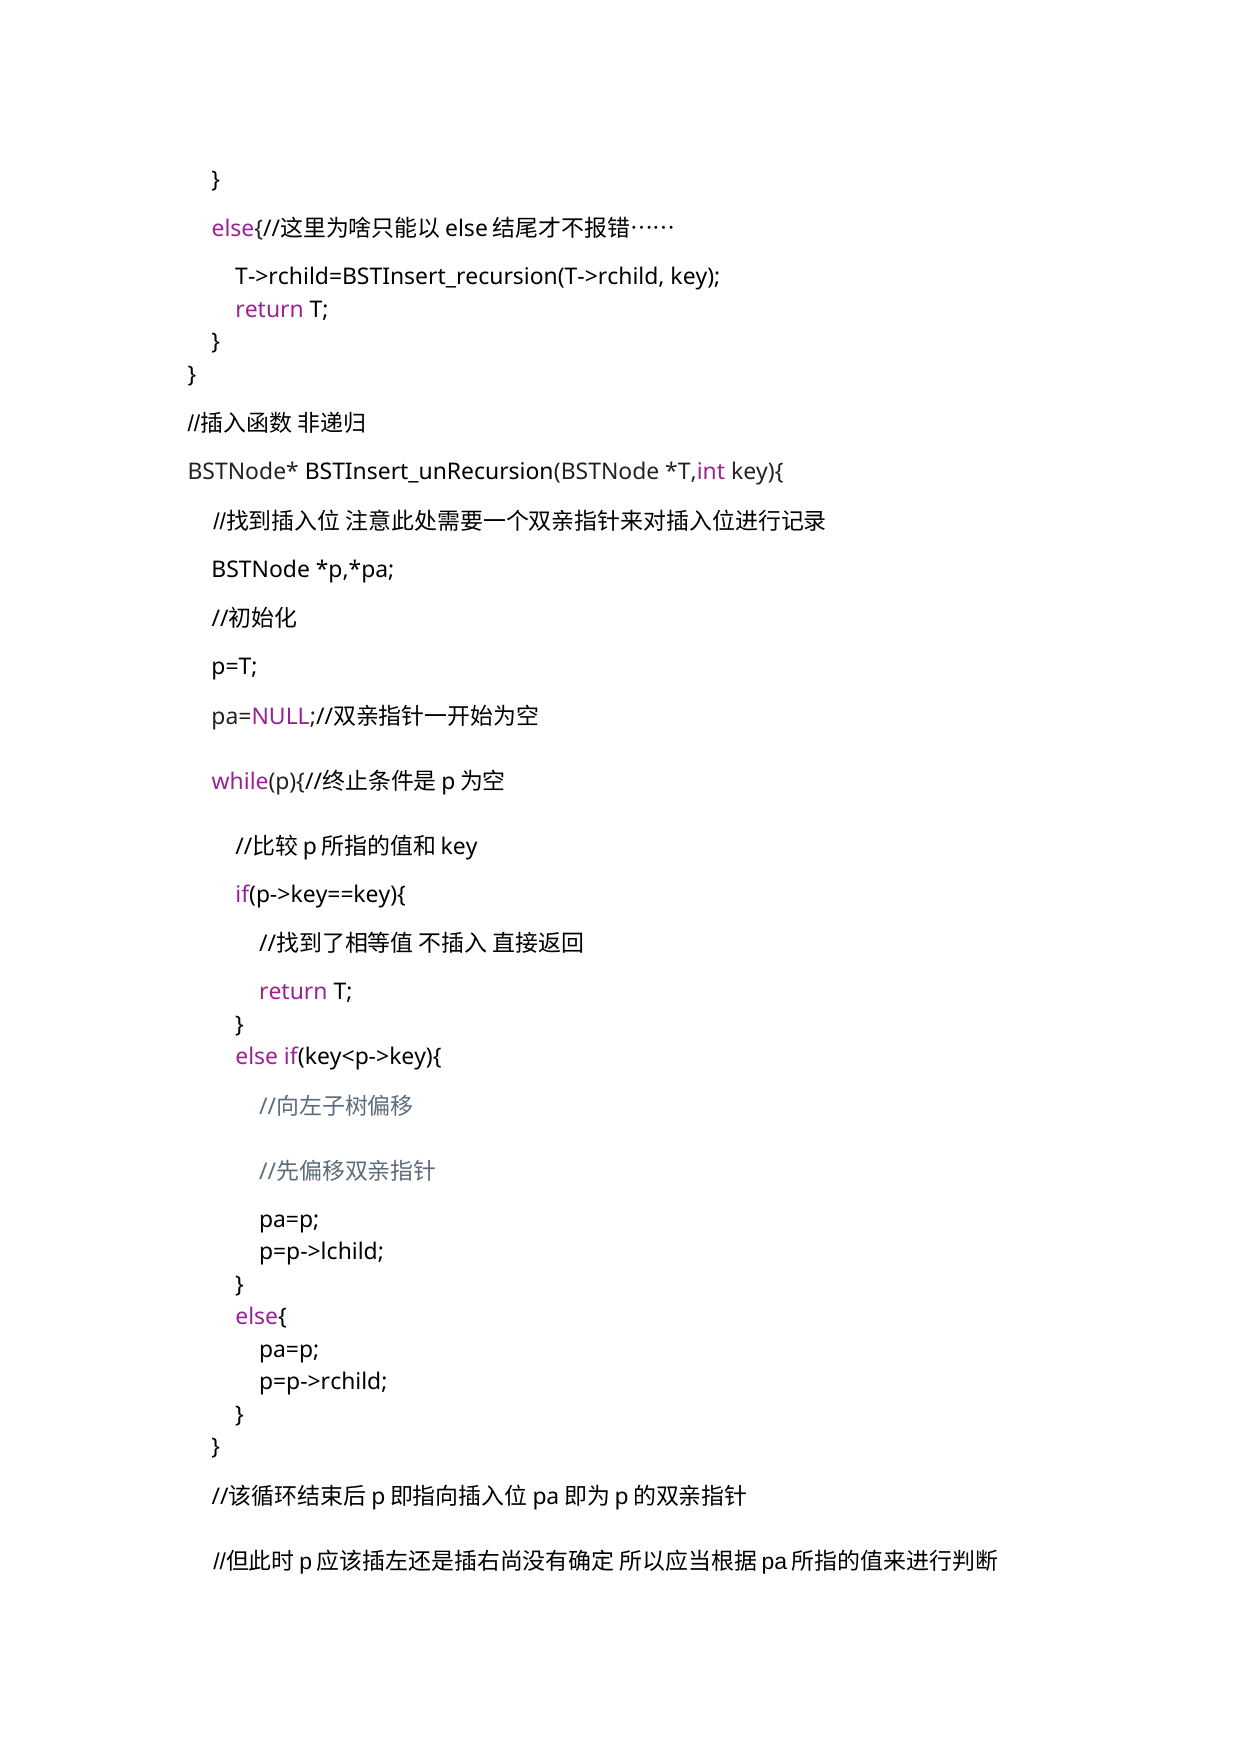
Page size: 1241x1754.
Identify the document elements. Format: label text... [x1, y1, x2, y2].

text T->rchild=BSTInsert_recursion(T->rchild, key); [187, 259, 1053, 292]
text p=T; [187, 649, 1053, 682]
text //先偏移双亲指针 [187, 1137, 1053, 1202]
text p=p->rchild; [187, 1364, 1053, 1397]
text while(p){//终止条件是p为空 [187, 747, 1053, 812]
text //插入函数 非递归 [187, 389, 1053, 454]
text } [187, 324, 1053, 357]
text } [187, 162, 1053, 194]
text //找到了相等值 不插入 直接返回 [187, 909, 1053, 974]
text else if(key<p->key){ [187, 1039, 1053, 1072]
text //该循环结束后 p即指向插入位 pa即为p的双亲指针 [187, 1462, 1053, 1527]
text } [187, 1397, 1053, 1429]
text BSTNode* BSTInsert_unRecursion(BSTNode *T,int key){ [187, 454, 1053, 487]
text p=p->lchild; [187, 1234, 1053, 1267]
text return T; [187, 292, 1053, 324]
text } [187, 1007, 1053, 1039]
text //找到插入位 注意此处需要一个双亲指针来对插入位进行记录 [187, 487, 1053, 552]
text //初始化 [187, 584, 1053, 649]
text //比较p所指的值和key [187, 812, 1053, 877]
text } [187, 1429, 1053, 1462]
text BSTNode *p,*pa; [187, 552, 1053, 584]
text return T; [187, 974, 1053, 1007]
text } [187, 357, 1053, 389]
text else{ [187, 1299, 1053, 1332]
text else{//这里为啥只能以else结尾才不报错…… [187, 194, 1053, 259]
text //但此时p应该插左还是插右尚没有确定 所以应当根据pa所指的值来进行判断 [187, 1527, 1053, 1592]
text pa=p; [187, 1202, 1053, 1234]
text if(p->key==key){ [187, 877, 1053, 909]
text pa=NULL;//双亲指针一开始为空 [187, 682, 1053, 747]
text } [187, 1267, 1053, 1299]
text pa=p; [187, 1332, 1053, 1364]
text //向左子树偏移 [187, 1072, 1053, 1137]
